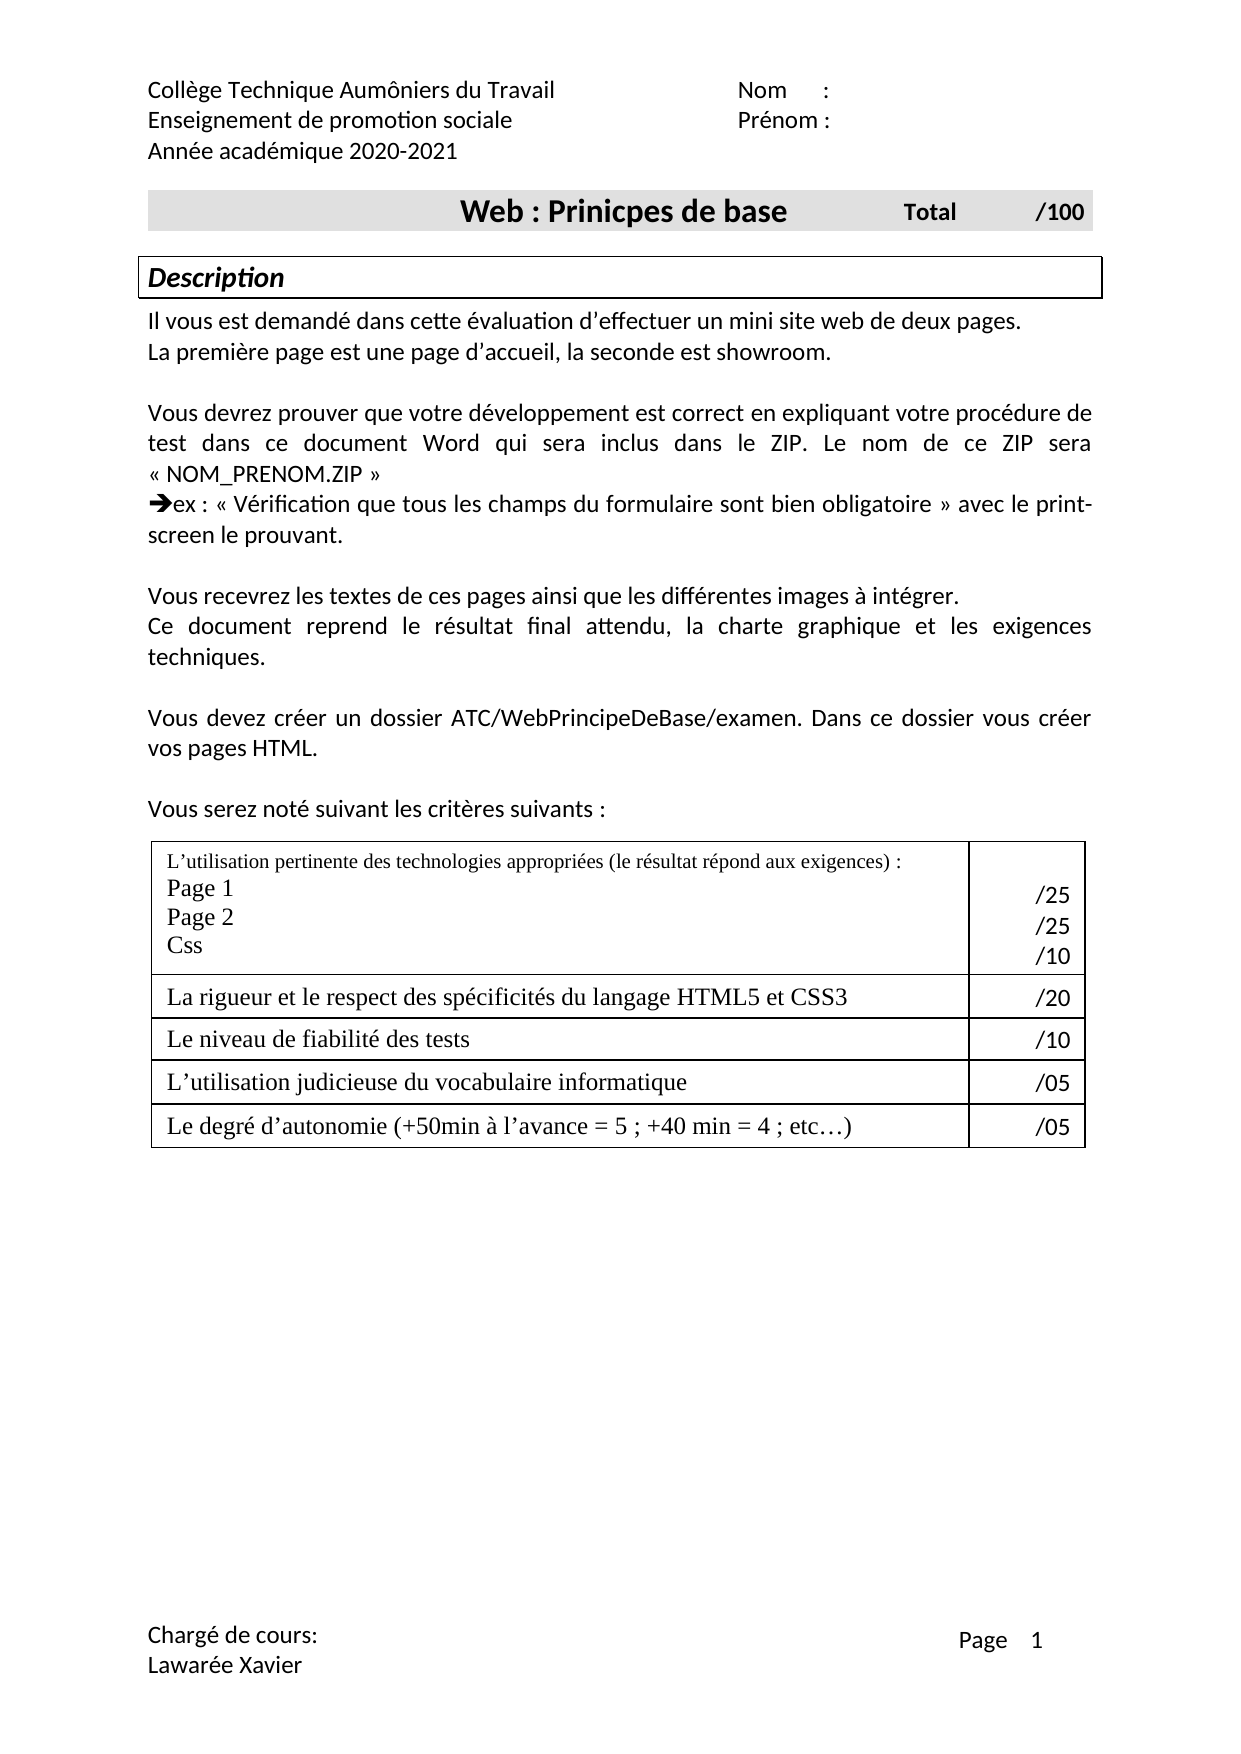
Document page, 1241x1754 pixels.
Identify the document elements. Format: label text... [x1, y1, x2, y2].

text Ce document reprend le résultat final attendu, la charte graphique et les exigences techniques. [148, 610, 1093, 671]
subtitle Web : Prinicpes de base [148, 190, 1093, 231]
text Vous devez créer un dossier ATC/WebPrincipeDeBase/examen. Dans ce dossier vous créer vos pages HTML. [148, 702, 1093, 763]
text La première page est une page d’accueil, la seconde est showroom. [148, 336, 1093, 366]
text Il vous est demandé dans cette évaluation d’effectuer un mini site web de deux pages. [148, 305, 1093, 336]
text Vous devrez prouver que votre développement est correct en expliquant votre procédure de test dans ce document Word qui sera inclus dans le ZIP. Le nom de ce ZIP sera « NOM_PRENOM.ZIP » [148, 397, 1093, 488]
text ex : « Vérification que tous les champs du formulaire sont bien obligatoire » avec le print-screen le prouvant. [148, 488, 1093, 549]
subtitle Description [139, 257, 1101, 297]
text Vous serez noté suivant les critères suivants : [148, 793, 1093, 824]
text Vous recevrez les textes de ces pages ainsi que les différentes images à intégrer. [148, 580, 1093, 610]
